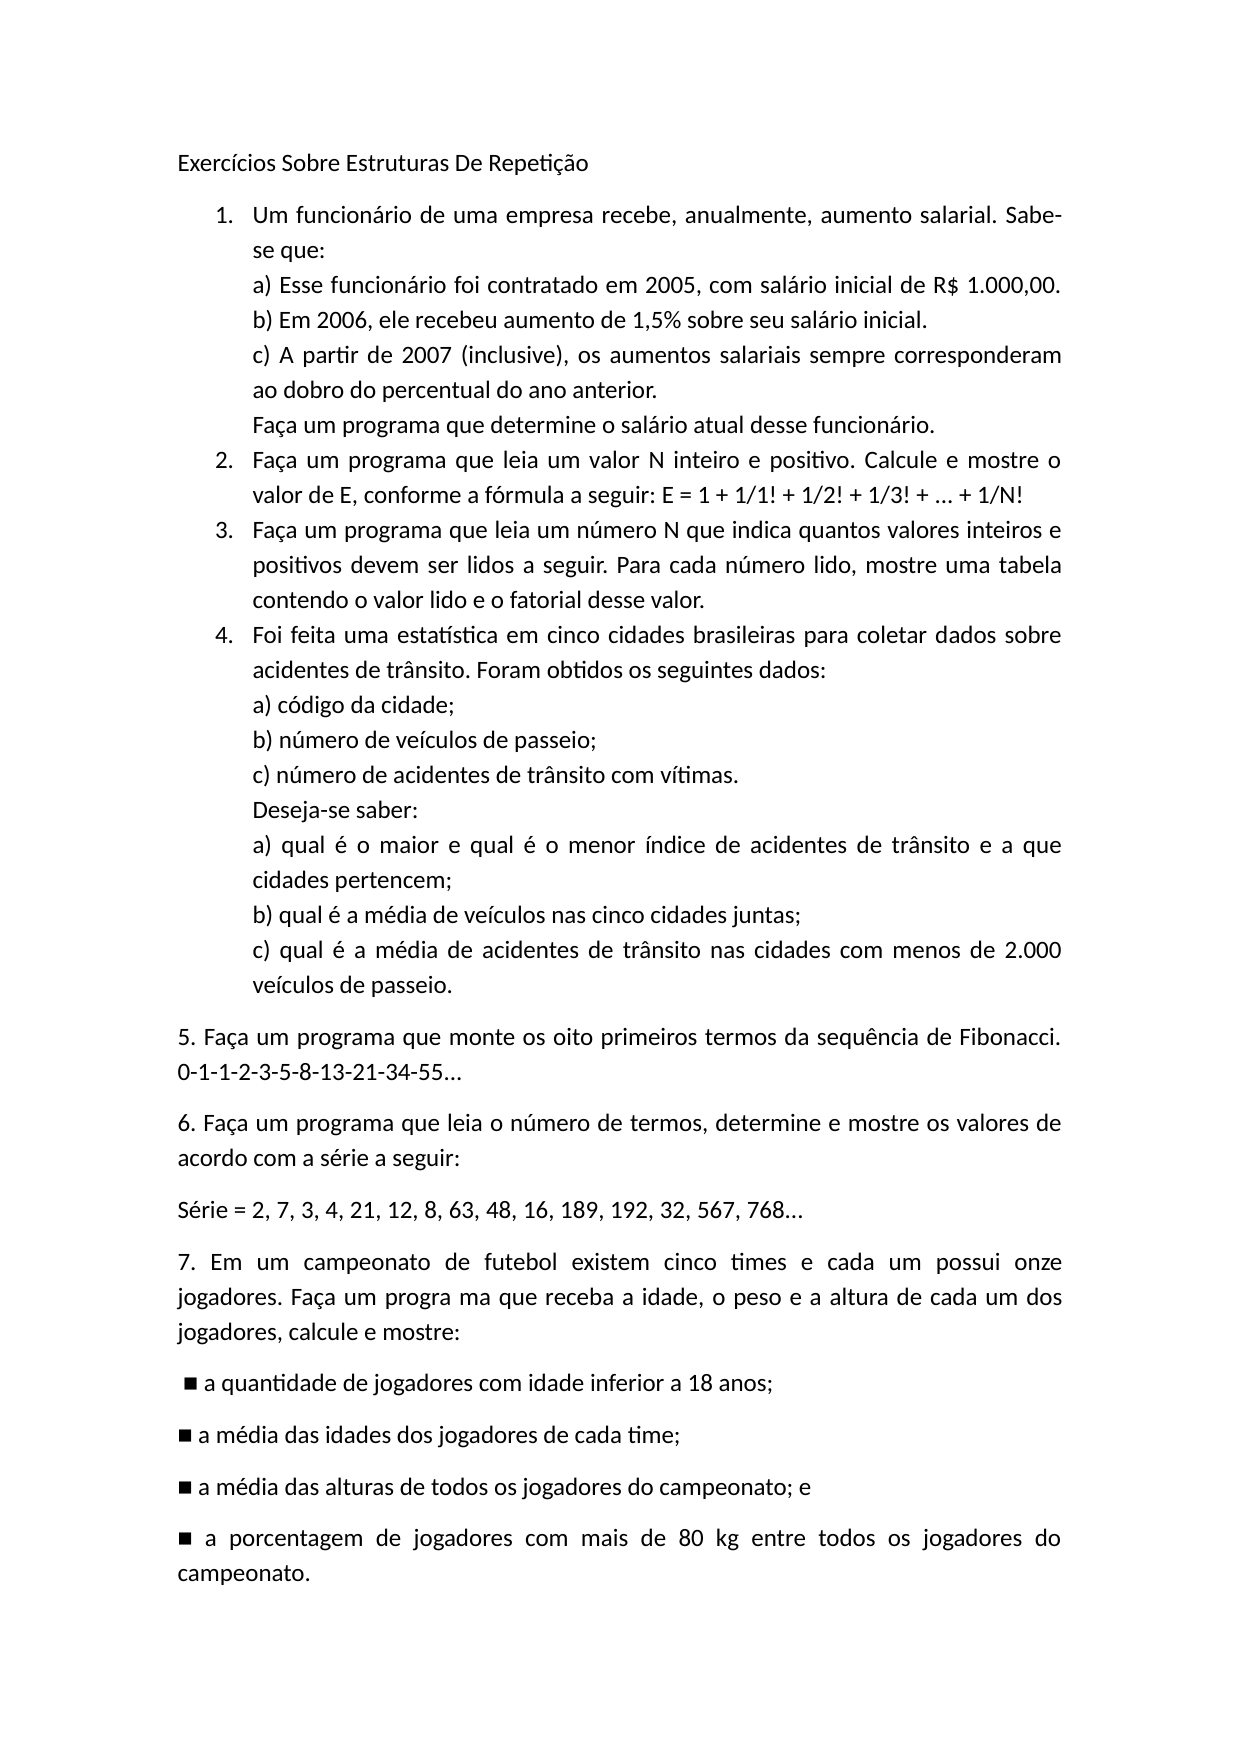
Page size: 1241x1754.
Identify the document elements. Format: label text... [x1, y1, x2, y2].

text 6. Faça um programa que leia o número de termos, determine e mostre os valores de acordo com a série a seguir: [177, 1108, 1063, 1173]
list c) qual é a média de acidentes de trânsito nas cidades com menos de 2.000 veículos de passeio. [252, 934, 1063, 1000]
text Exercícios Sobre Estruturas De Repetição [177, 148, 1063, 178]
text Série = 2, 7, 3, 4, 21, 12, 8, 63, 48, 16, 189, 192, 32, 567, 768... [177, 1194, 1063, 1225]
text ■ a média das idades dos jogadores de cada time; [177, 1419, 1063, 1450]
list Deseja-se saber: [252, 794, 1063, 825]
list Faça um programa que leia um valor N inteiro e positivo. Calcule e mostre o valor de E, conforme a fórmula a seguir: E = 1 + 1/1! + 1/2! + 1/3! + ... + 1/N! [215, 444, 1063, 510]
list a) código da cidade; [252, 689, 1063, 720]
list a) Esse funcionário foi contratado em 2005, com salário inicial de R$ 1.000,00. b) Em 2006, ele recebeu aumento de 1,5% sobre seu salário inicial. [252, 269, 1063, 335]
list c) número de acidentes de trânsito com vítimas. [252, 759, 1063, 790]
list b) número de veículos de passeio; [252, 724, 1063, 755]
text ■ a porcentagem de jogadores com mais de 80 kg entre todos os jogadores do campeonato. [177, 1523, 1063, 1588]
text ■ a quantidade de jogadores com idade inferior a 18 anos; [177, 1368, 1063, 1398]
list Faça um programa que determine o salário atual desse funcionário. [252, 409, 1063, 440]
list c) A partir de 2007 (inclusive), os aumentos salariais sempre corresponderam ao dobro do percentual do ano anterior. [252, 339, 1063, 405]
text 5. Faça um programa que monte os oito primeiros termos da sequência de Fibonacci. 0-1-1-2-3-5-8-13-21-34-55... [177, 1021, 1063, 1086]
list b) qual é a média de veículos nas cinco cidades juntas; [252, 899, 1063, 930]
list Faça um programa que leia um número N que indica quantos valores inteiros e positivos devem ser lidos a seguir. Para cada número lido, mostre uma tabela contendo o valor lido e o fatorial desse valor. [215, 514, 1063, 615]
text ■ a média das alturas de todos os jogadores do campeonato; e [177, 1471, 1063, 1501]
text 7. Em um campeonato de futebol existem cinco times e cada um possui onze jogadores. Faça um progra ma que receba a idade, o peso e a altura de cada um dos jogadores, calcule e mostre: [177, 1246, 1063, 1346]
list Foi feita uma estatística em cinco cidades brasileiras para coletar dados sobre acidentes de trânsito. Foram obtidos os seguintes dados: [215, 619, 1063, 685]
list a) qual é o maior e qual é o menor índice de acidentes de trânsito e a que cidades pertencem; [252, 829, 1063, 895]
list Um funcionário de uma empresa recebe, anualmente, aumento salarial. Sabe-se que: [215, 199, 1063, 265]
